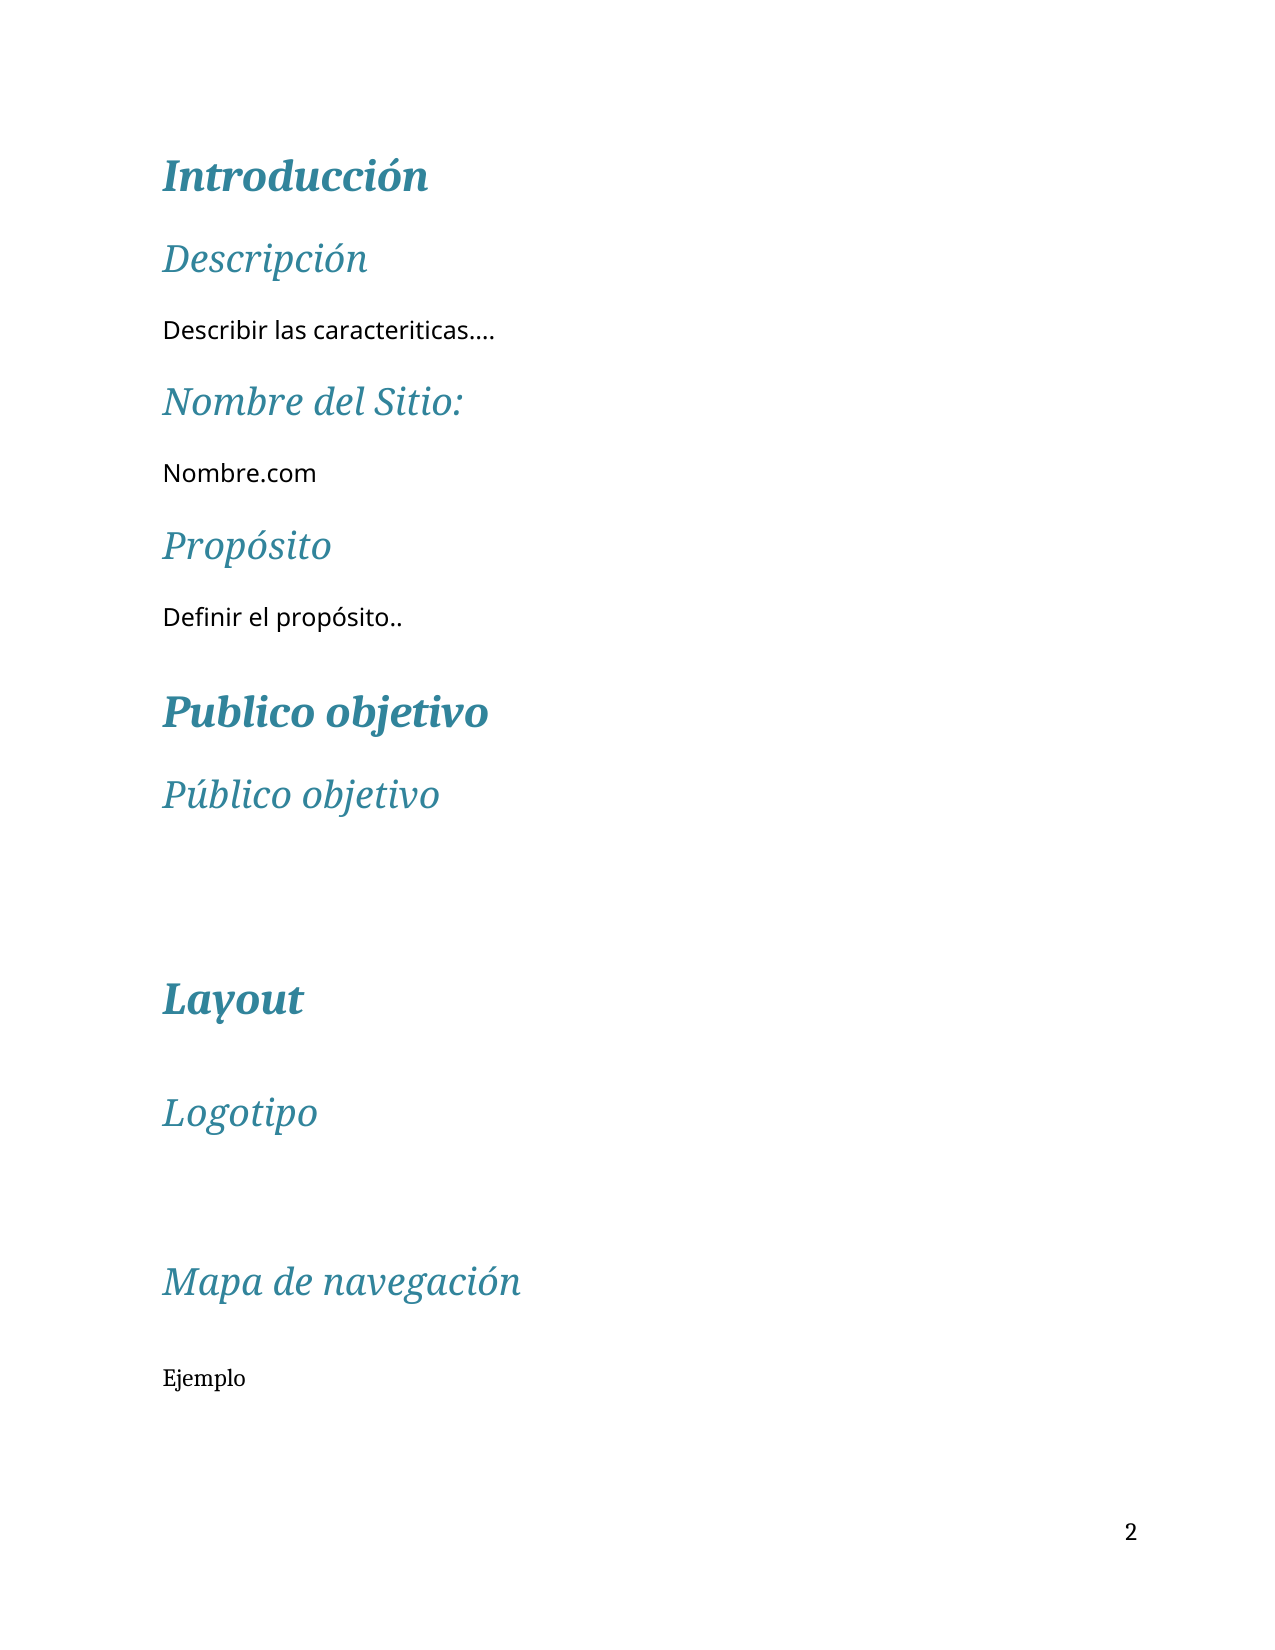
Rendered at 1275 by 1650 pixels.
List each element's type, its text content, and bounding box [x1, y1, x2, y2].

subtitle Público objetivo [162, 768, 1137, 819]
subtitle Nombre del Sitio: [162, 376, 1137, 427]
text Definir el propósito.. [162, 599, 1137, 633]
subtitle Describir las caracteriticas…. [162, 312, 1137, 347]
subtitle Propósito [162, 519, 1137, 570]
subtitle Publico objetivo [162, 687, 1137, 739]
text Ejemplo [162, 1364, 1137, 1392]
subtitle Introducción [162, 150, 1137, 203]
subtitle Logotipo [162, 1086, 1137, 1137]
subtitle Descripción [162, 232, 1137, 283]
subtitle Mapa de navegación [162, 1255, 1137, 1306]
text Nombre.com [162, 456, 1137, 490]
subtitle Layout [162, 973, 1137, 1026]
